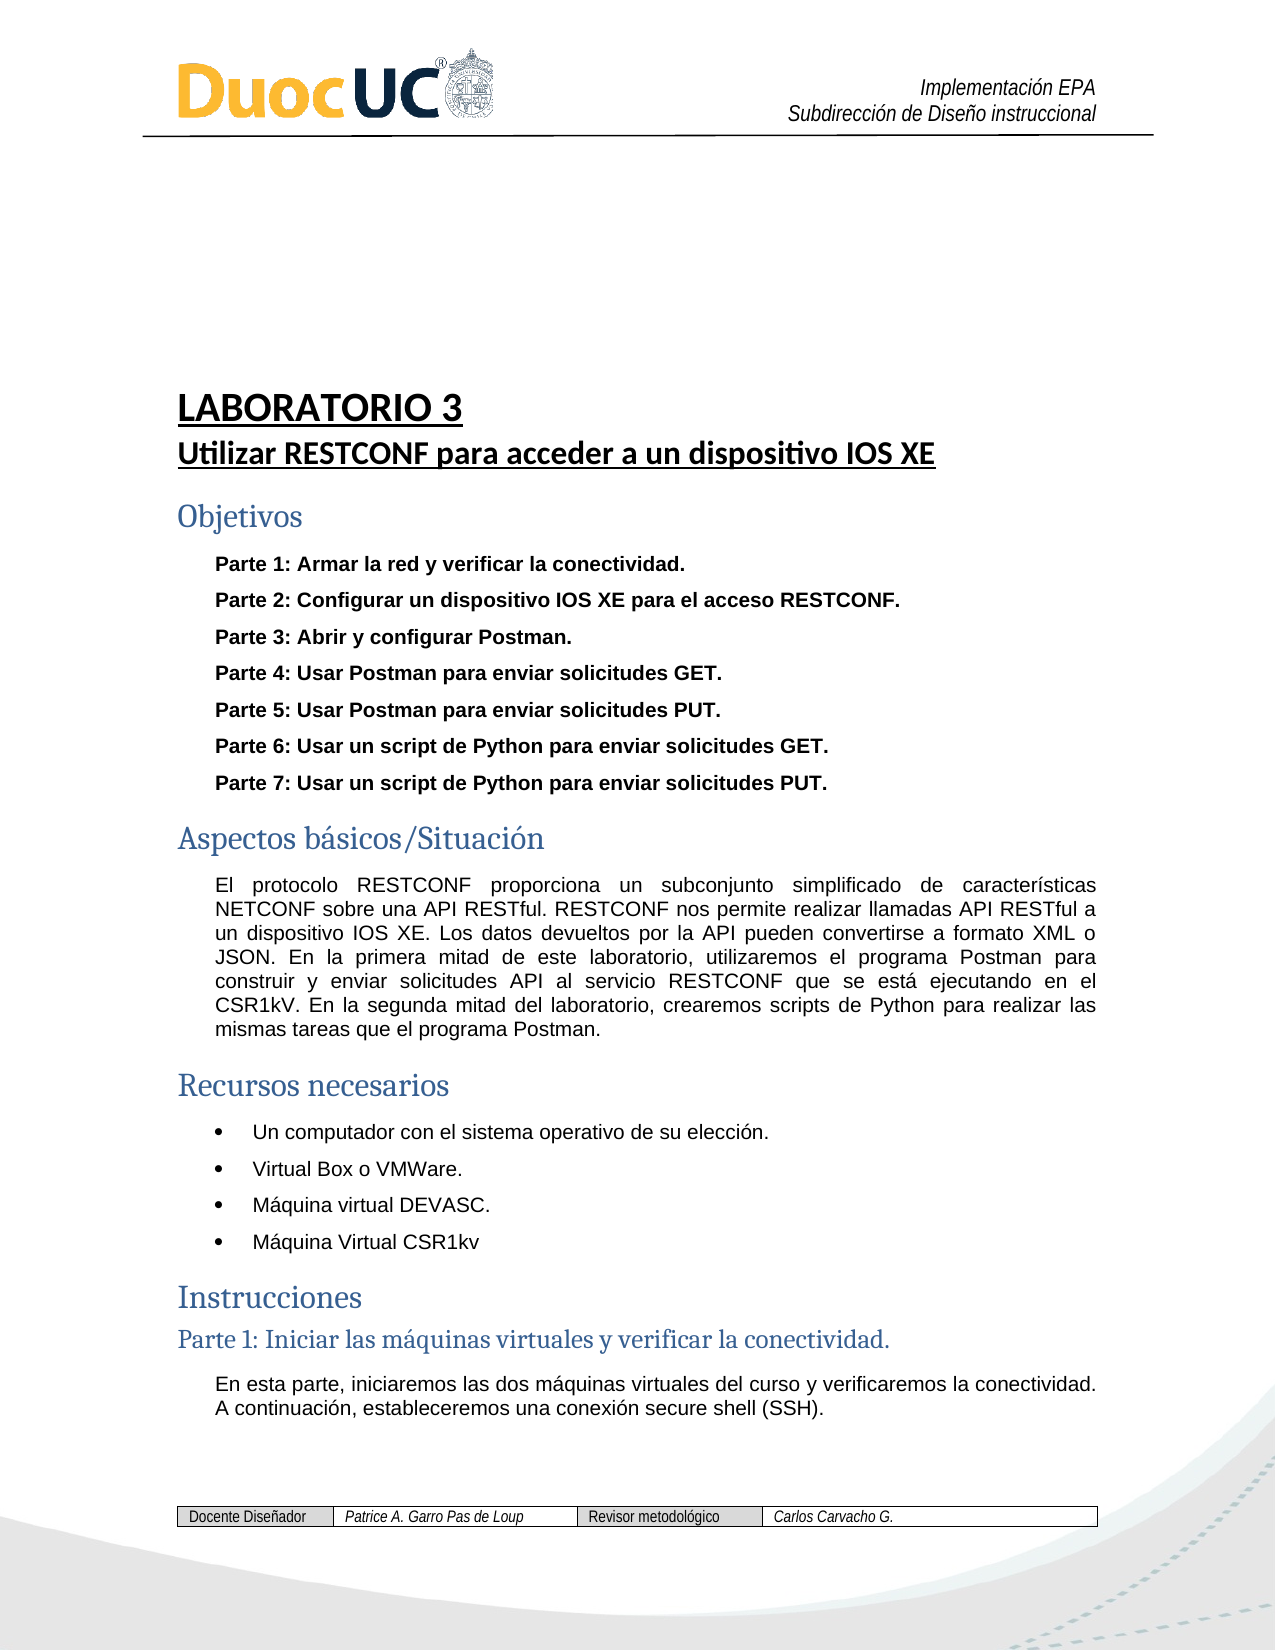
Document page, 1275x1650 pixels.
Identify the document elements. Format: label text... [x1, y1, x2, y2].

subtitle Aspectos básicos/Situación [177, 819, 1098, 858]
text Máquina Virtual CSR1kv [215, 1229, 1098, 1253]
text Parte 7: Usar un script de Python para enviar solicitudes PUT. [215, 770, 1098, 794]
text Virtual Box o VMWare. [215, 1156, 1098, 1180]
text Parte 1: Armar la red y verificar la conectividad. [215, 552, 1098, 576]
text Utilizar RESTCONF para acceder a un dispositivo IOS XE [177, 432, 1098, 473]
subtitle Objetivos [177, 498, 1098, 536]
text Un computador con el sistema operativo de su elección. [215, 1120, 1098, 1144]
text Máquina virtual DEVASC. [215, 1193, 1098, 1217]
text Parte 6: Usar un script de Python para enviar solicitudes GET. [215, 734, 1098, 758]
picture [0, 1378, 1275, 1650]
subtitle Recursos necesarios [177, 1066, 1098, 1104]
text Parte 4: Usar Postman para enviar solicitudes GET. [215, 661, 1098, 685]
text En esta parte, iniciaremos las dos máquinas virtuales del curso y verificaremos la conectividad. A continuación, estableceremos una conexión secure shell (SSH). [215, 1372, 1098, 1420]
text Parte 5: Usar Postman para enviar solicitudes PUT. [215, 697, 1098, 721]
subtitle Instrucciones [177, 1278, 1098, 1317]
text LABORATORIO 3 [177, 381, 1098, 432]
text El protocolo RESTCONF proporciona un subconjunto simplificado de características NETCONF sobre una API RESTful. RESTCONF nos permite realizar llamadas API RESTful a un dispositivo IOS XE. Los datos devueltos por la API pueden convertirse a formato XML o JSON. En la primera mitad de este laboratorio, utilizaremos el programa Postman para construir y enviar solicitudes API al servicio RESTCONF que se está ejecutando en el CSR1kV. En la segunda mitad del laboratorio, crearemos scripts de Python para realizar las mismas tareas que el programa Postman. [215, 873, 1098, 1041]
text Parte 2: Configurar un dispositivo IOS XE para el acceso RESTCONF. [215, 588, 1098, 612]
text Parte 3: Abrir y configurar Postman. [215, 624, 1098, 648]
subtitle Iniciar las máquinas virtuales y verificar la conectividad. [177, 1324, 1098, 1355]
picture [177, 48, 493, 117]
